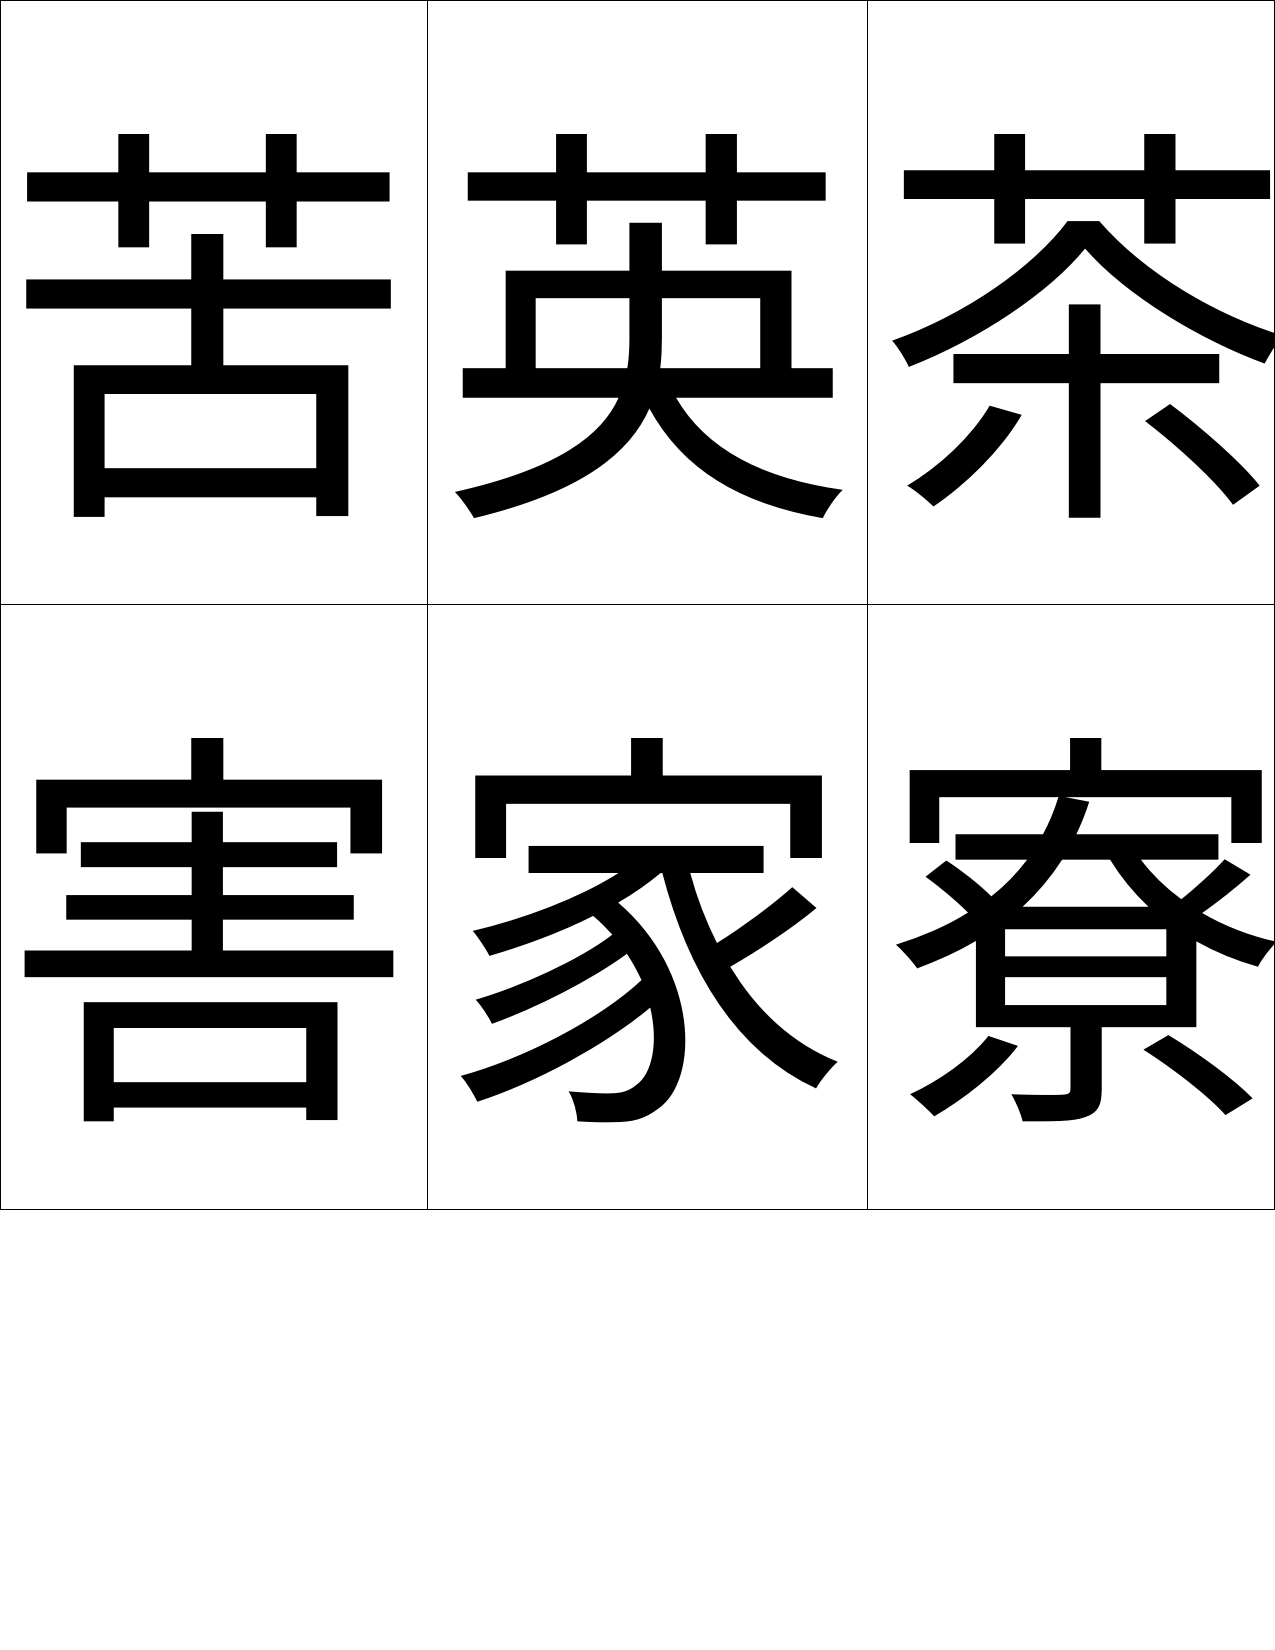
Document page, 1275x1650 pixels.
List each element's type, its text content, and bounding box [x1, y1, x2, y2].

table_cell 害 [1, 605, 427, 1209]
table_cell 苦 [1, 1, 427, 604]
table_cell 寮 [868, 605, 1274, 1209]
table_cell 家 [428, 605, 867, 1209]
table_cell 茶 [868, 1, 1274, 604]
table_cell 英 [428, 1, 867, 604]
